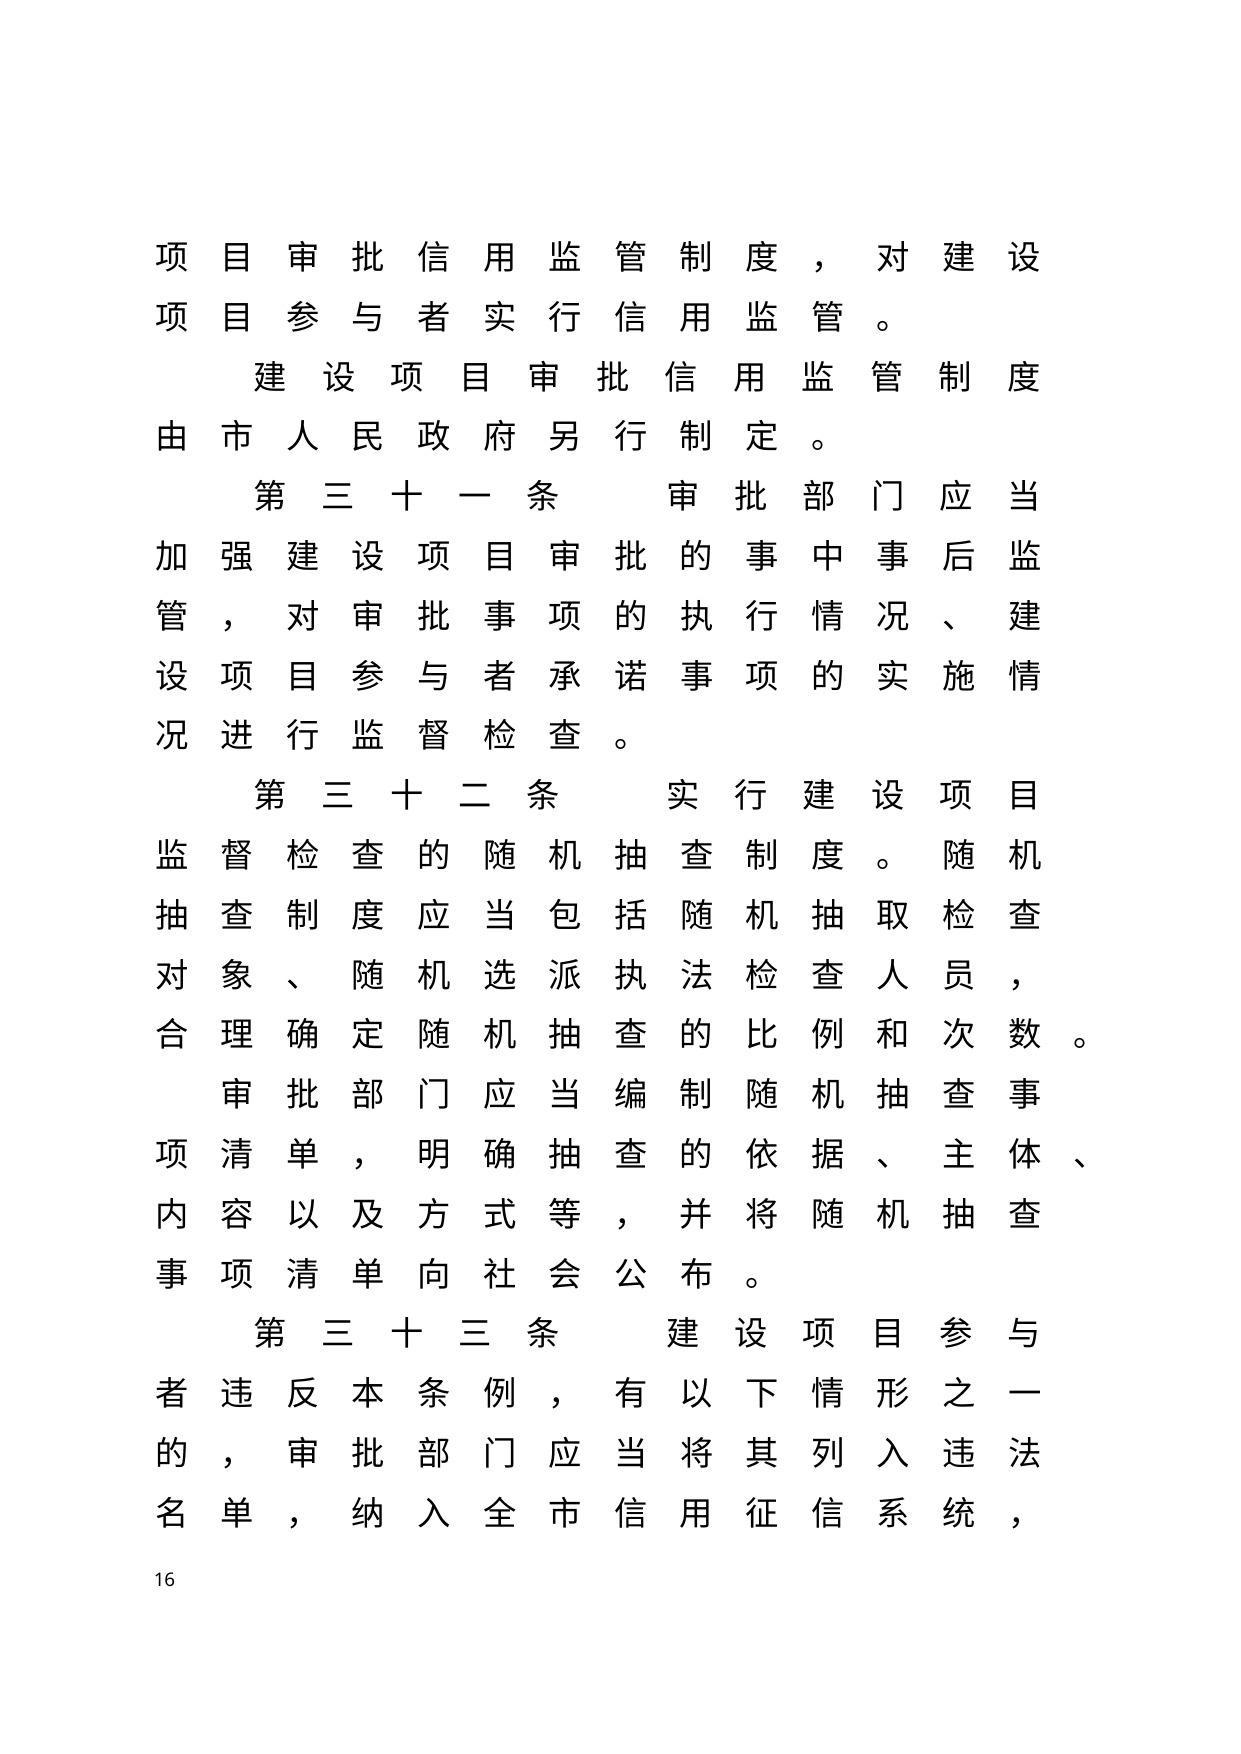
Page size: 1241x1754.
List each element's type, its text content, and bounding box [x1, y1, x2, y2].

text 第三十三条 建设项目参与者违反本条例，有以下情形之一的，审批部门应当将其列入违法名单，纳入全市信用征信系统，按照规定向社会公布： [155, 1301, 1073, 1541]
text 审批部门应当编制随机抽查事项清单，明确抽查的依据、主体、内容以及方式等，并将随机抽查事项清单向社会公布。 [155, 1062, 1073, 1301]
text 第三十二条 实行建设项目监督检查的随机抽查制度。随机抽查制度应当包括随机抽取检查对象、随机选派执法检查人员，合理确定随机抽查的比例和次数。 [155, 763, 1073, 1062]
text 建设项目审批信用监管制度由市人民政府另行制定。 [155, 345, 1073, 464]
text 第三十一条 审批部门应当加强建设项目审批的事中事后监管，对审批事项的执行情况、建设项目参与者承诺事项的实施情况进行监督检查。 [155, 464, 1073, 763]
text 第三十条 多规合一协调管理机构应当组织建立统一的建设项目审批信用监管制度，对建设项目参与者实行信用监管。 [155, 225, 1073, 345]
